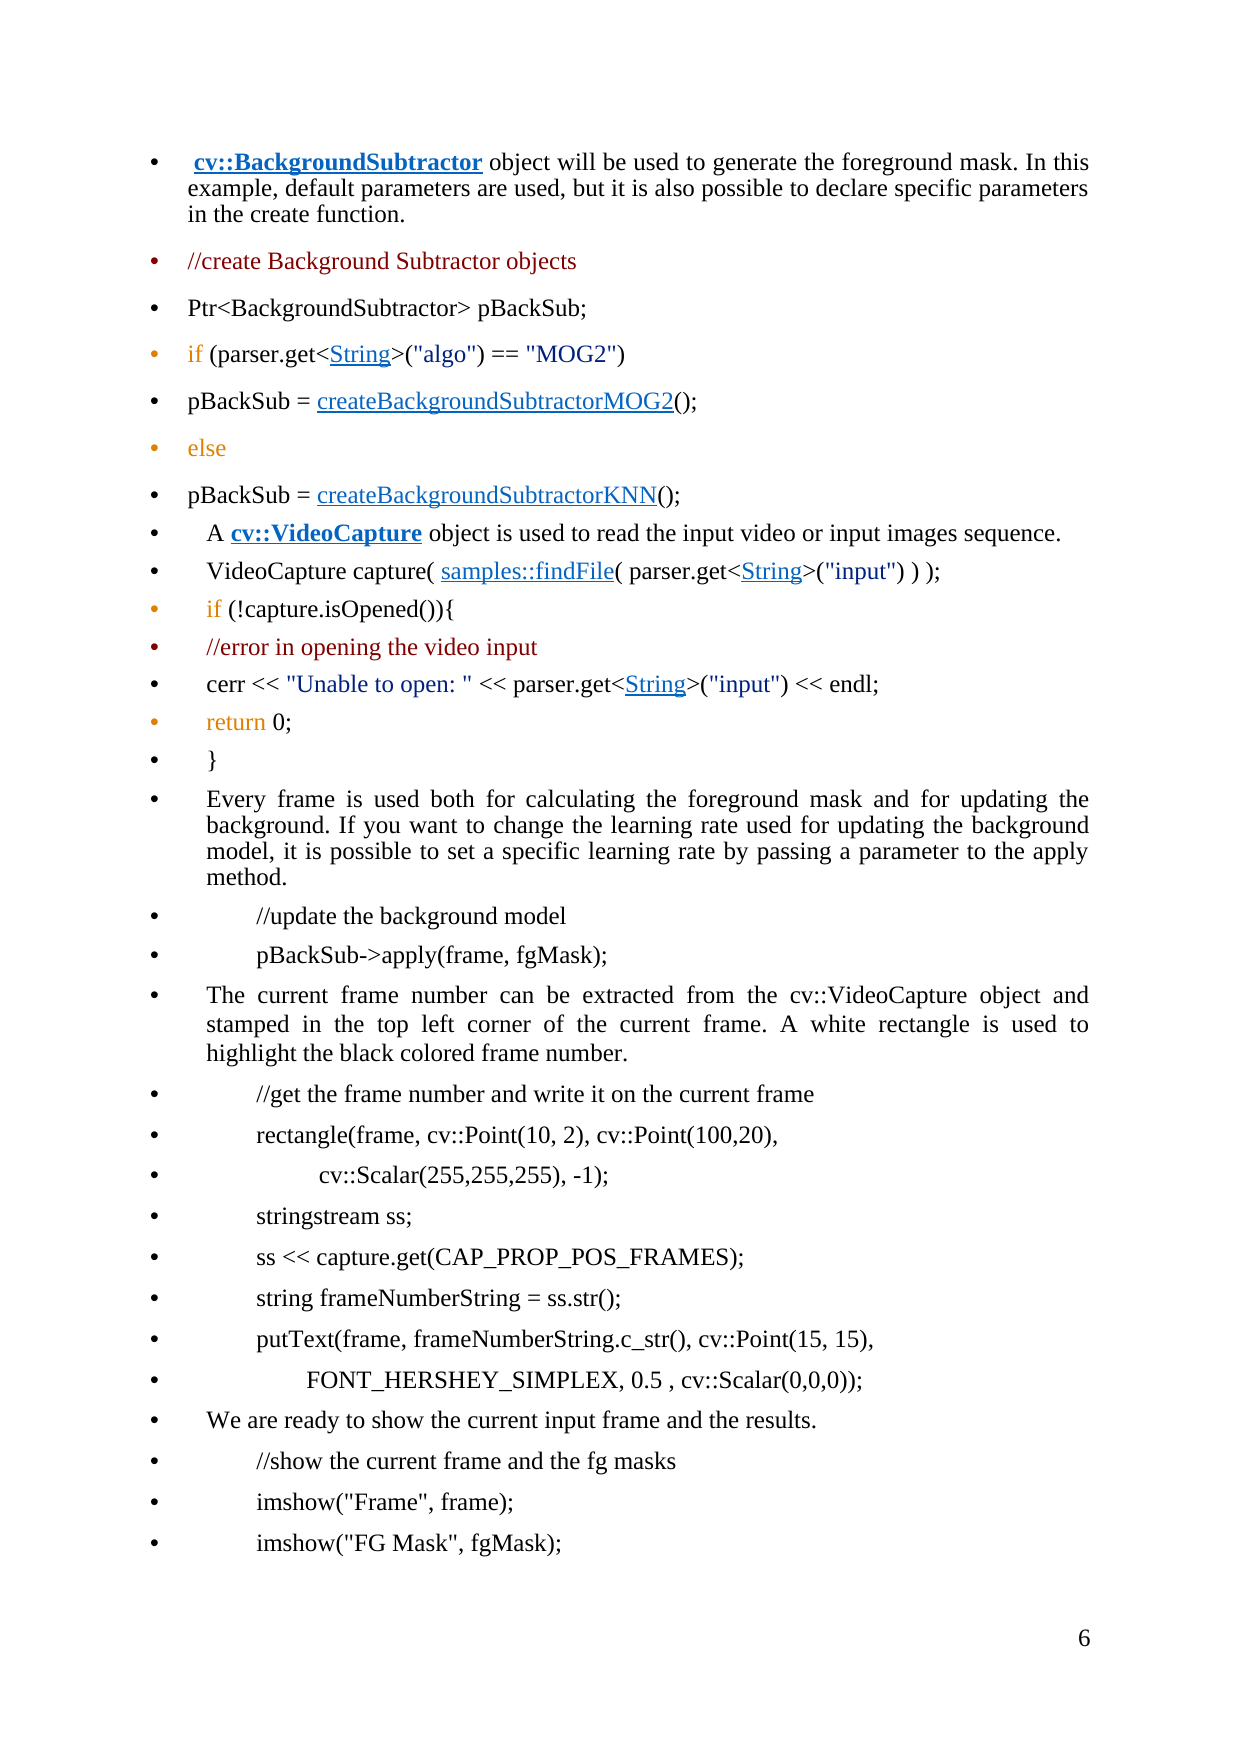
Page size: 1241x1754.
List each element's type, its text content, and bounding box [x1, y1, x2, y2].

list A cv::VideoCapture object is used to read the input video or input images sequence. [150, 520, 1090, 546]
list stringstream ss; [150, 1201, 1090, 1230]
list We are ready to show the current input frame and the results. [150, 1406, 1090, 1434]
list } [150, 748, 1090, 774]
list rectangle(frame, cv::Point(10, 2), cv::Point(100,20), [150, 1120, 1090, 1148]
list if (parser.get<String>("algo") == "MOG2") [150, 342, 1090, 368]
list string frameNumberString = ss.str(); [150, 1283, 1090, 1312]
list The current frame number can be extracted from the cv::VideoCapture object and stamped in the top left corner of the current frame. A white rectangle is used to highlight the black colored frame number. [150, 981, 1090, 1067]
list ss << capture.get(CAP_PROP_POS_FRAMES); [150, 1242, 1090, 1271]
list cerr << "Unable to open: " << parser.get<String>("input") << endl; [150, 672, 1090, 698]
list //show the current frame and the fg masks [150, 1446, 1090, 1475]
list putText(frame, frameNumberString.c_str(), cv::Point(15, 15), [150, 1324, 1090, 1353]
list imshow("FG Mask", fgMask); [150, 1528, 1090, 1557]
list FONT_HERSHEY_SIMPLEX, 0.5 , cv::Scalar(0,0,0)); [150, 1365, 1090, 1393]
list //create Background Subtractor objects [150, 249, 1090, 274]
list //error in opening the video input [150, 634, 1090, 660]
list //get the frame number and write it on the current frame [150, 1079, 1090, 1108]
list //update the background model [150, 904, 1090, 929]
list pBackSub->apply(frame, fgMask); [150, 943, 1090, 968]
list else [150, 436, 1090, 462]
list return 0; [150, 710, 1090, 736]
list pBackSub = createBackgroundSubtractorKNN(); [150, 482, 1090, 508]
list Ptr<BackgroundSubtractor> pBackSub; [150, 295, 1090, 321]
list VideoCapture capture( samples::findFile( parser.get<String>("input") ) ); [150, 558, 1090, 584]
list imshow("Frame", frame); [150, 1487, 1090, 1516]
list if (!capture.isOpened()){ [150, 596, 1090, 622]
list cv::Scalar(255,255,255), -1); [150, 1161, 1090, 1189]
list cv::BackgroundSubtractor object will be used to generate the foreground mask. In this example, default parameters are used, but it is also possible to declare specific parameters in the create function. [150, 150, 1090, 228]
list Every frame is used both for calculating the foreground mask and for updating the background. If you want to change the learning rate used for updating the background model, it is possible to set a specific learning rate by passing a parameter to the apply method. [150, 787, 1090, 891]
list pBackSub = createBackgroundSubtractorMOG2(); [150, 389, 1090, 415]
